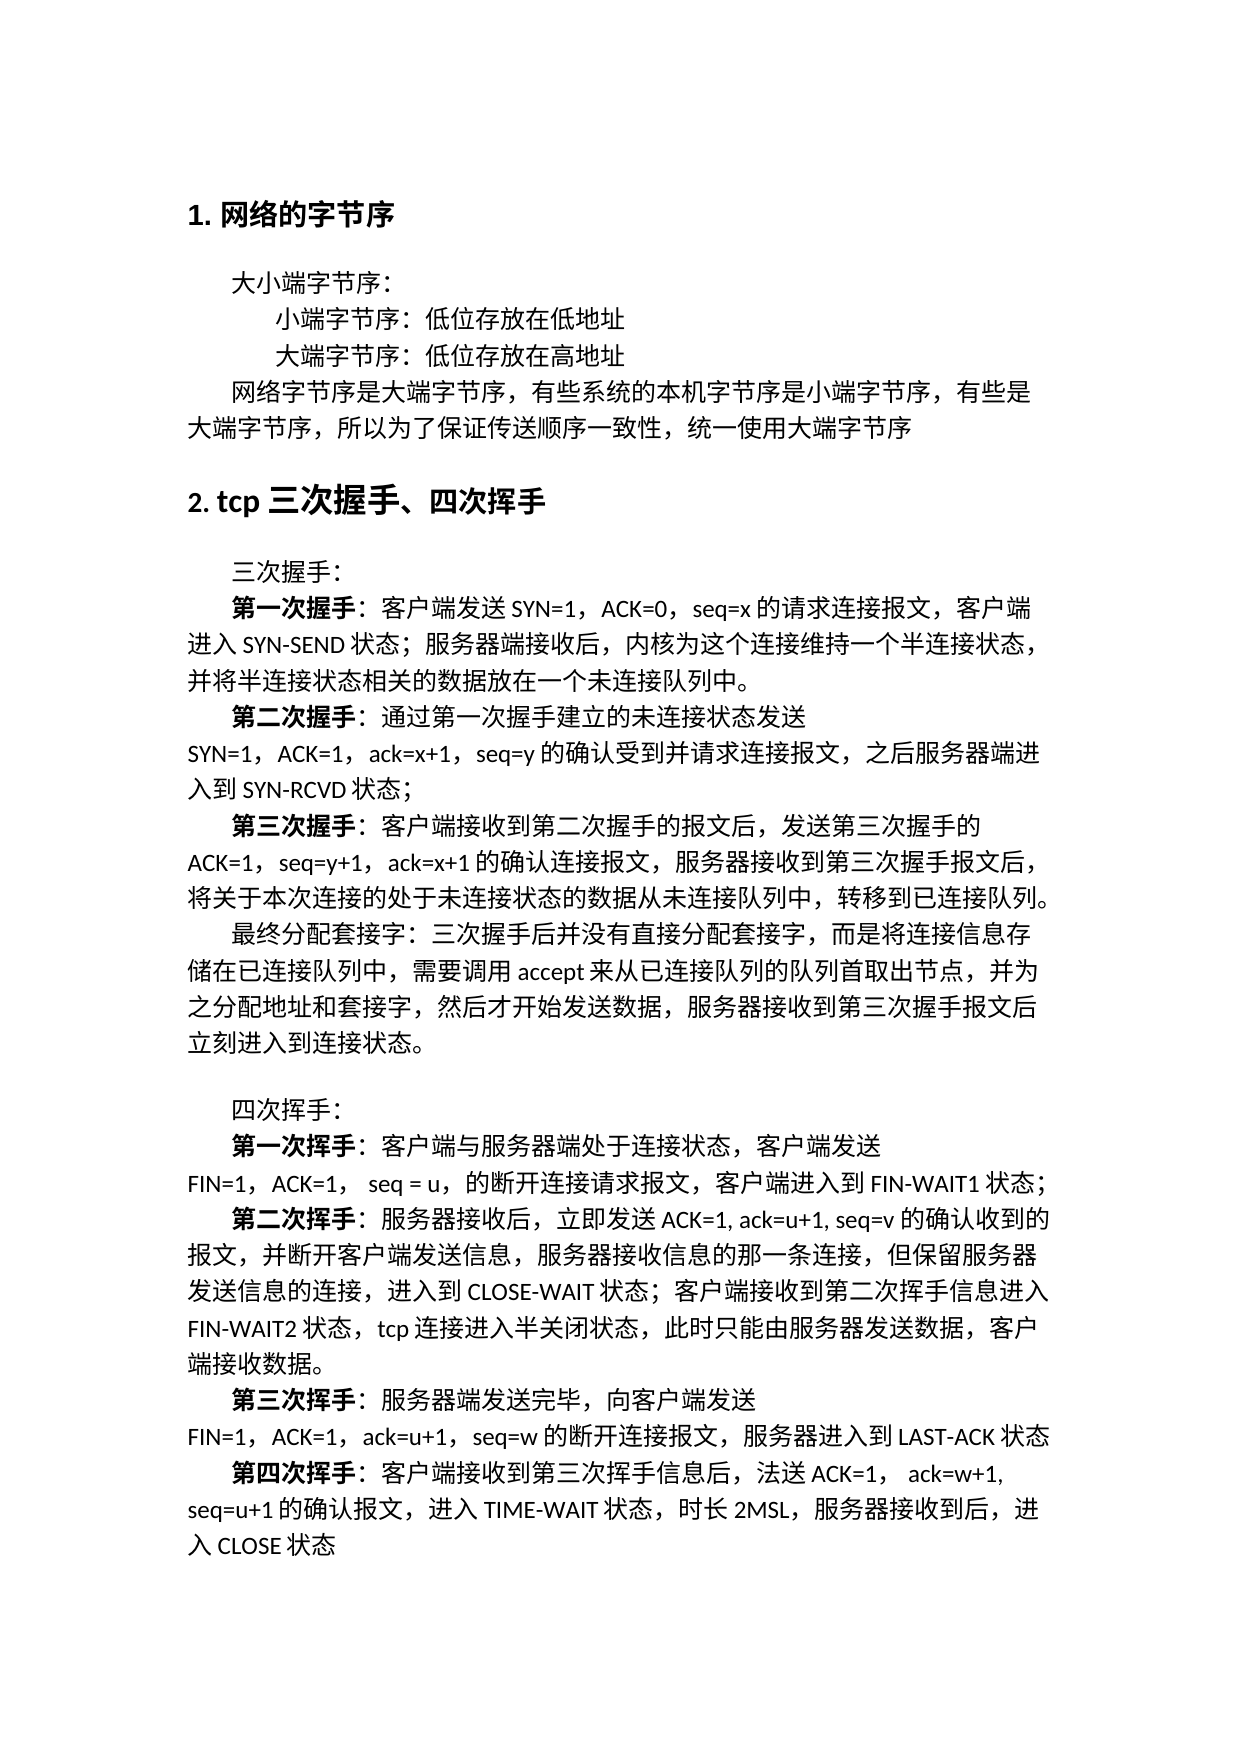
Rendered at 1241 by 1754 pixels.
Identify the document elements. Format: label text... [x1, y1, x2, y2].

text 第一次挥手：客户端与服务器端处于连接状态，客户端发送FIN=1，ACK=1， seq = u，的断开连接请求报文，客户端进入到FIN-WAIT1状态； [187, 1127, 1053, 1199]
text 四次挥手： [187, 1091, 1053, 1127]
text 第四次挥手：客户端接收到第三次挥手信息后，法送ACK=1， ack=w+1, seq=u+1的确认报文，进入TIME-WAIT状态，时长2MSL，服务器接收到后，进入CLOSE状态 [187, 1453, 1053, 1562]
subtitle 网络的字节序 [187, 191, 1053, 233]
text 三次握手： [187, 552, 1053, 589]
text 第二次握手：通过第一次握手建立的未连接状态发送SYN=1，ACK=1，ack=x+1，seq=y的确认受到并请求连接报文，之后服务器端进入到SYN-RCVD状态； [187, 697, 1053, 806]
text 第二次挥手：服务器接收后，立即发送ACK=1, ack=u+1, seq=v的确认收到的报文，并断开客户端发送信息，服务器接收信息的那一条连接，但保留服务器发送信息的连接，进入到CLOSE-WAIT状态；客户端接收到第二次挥手信息进入FIN-WAIT2状态，tcp连接进入半关闭状态，此时只能由服务器发送数据，客户端接收数据。 [187, 1199, 1053, 1381]
text 大小端字节序： [187, 264, 1053, 300]
text 大端字节序：低位存放在高地址 [231, 336, 1053, 372]
text 最终分配套接字：三次握手后并没有直接分配套接字，而是将连接信息存储在已连接队列中，需要调用accept来从已连接队列的队列首取出节点，并为之分配地址和套接字，然后才开始发送数据，服务器接收到第三次握手报文后立刻进入到连接状态。 [187, 915, 1053, 1060]
text 小端字节序：低位存放在低地址 [231, 300, 1053, 336]
text 网络字节序是大端字节序，有些系统的本机字节序是小端字节序，有些是大端字节序，所以为了保证传送顺序一致性，统一使用大端字节序 [187, 372, 1053, 445]
subtitle tcp三次握手、四次挥手 [187, 474, 1053, 522]
text 第一次握手：客户端发送SYN=1，ACK=0，seq=x的请求连接报文，客户端进入SYN-SEND状态；服务器端接收后，内核为这个连接维持一个半连接状态，并将半连接状态相关的数据放在一个未连接队列中。 [187, 589, 1053, 697]
text 第三次握手：客户端接收到第二次握手的报文后，发送第三次握手的ACK=1，seq=y+1，ack=x+1的确认连接报文，服务器接收到第三次握手报文后，将关于本次连接的处于未连接状态的数据从未连接队列中，转移到已连接队列。 [187, 806, 1053, 915]
text 第三次挥手：服务器端发送完毕，向客户端发送FIN=1，ACK=1，ack=u+1，seq=w的断开连接报文，服务器进入到LAST-ACK状态 [187, 1381, 1053, 1453]
